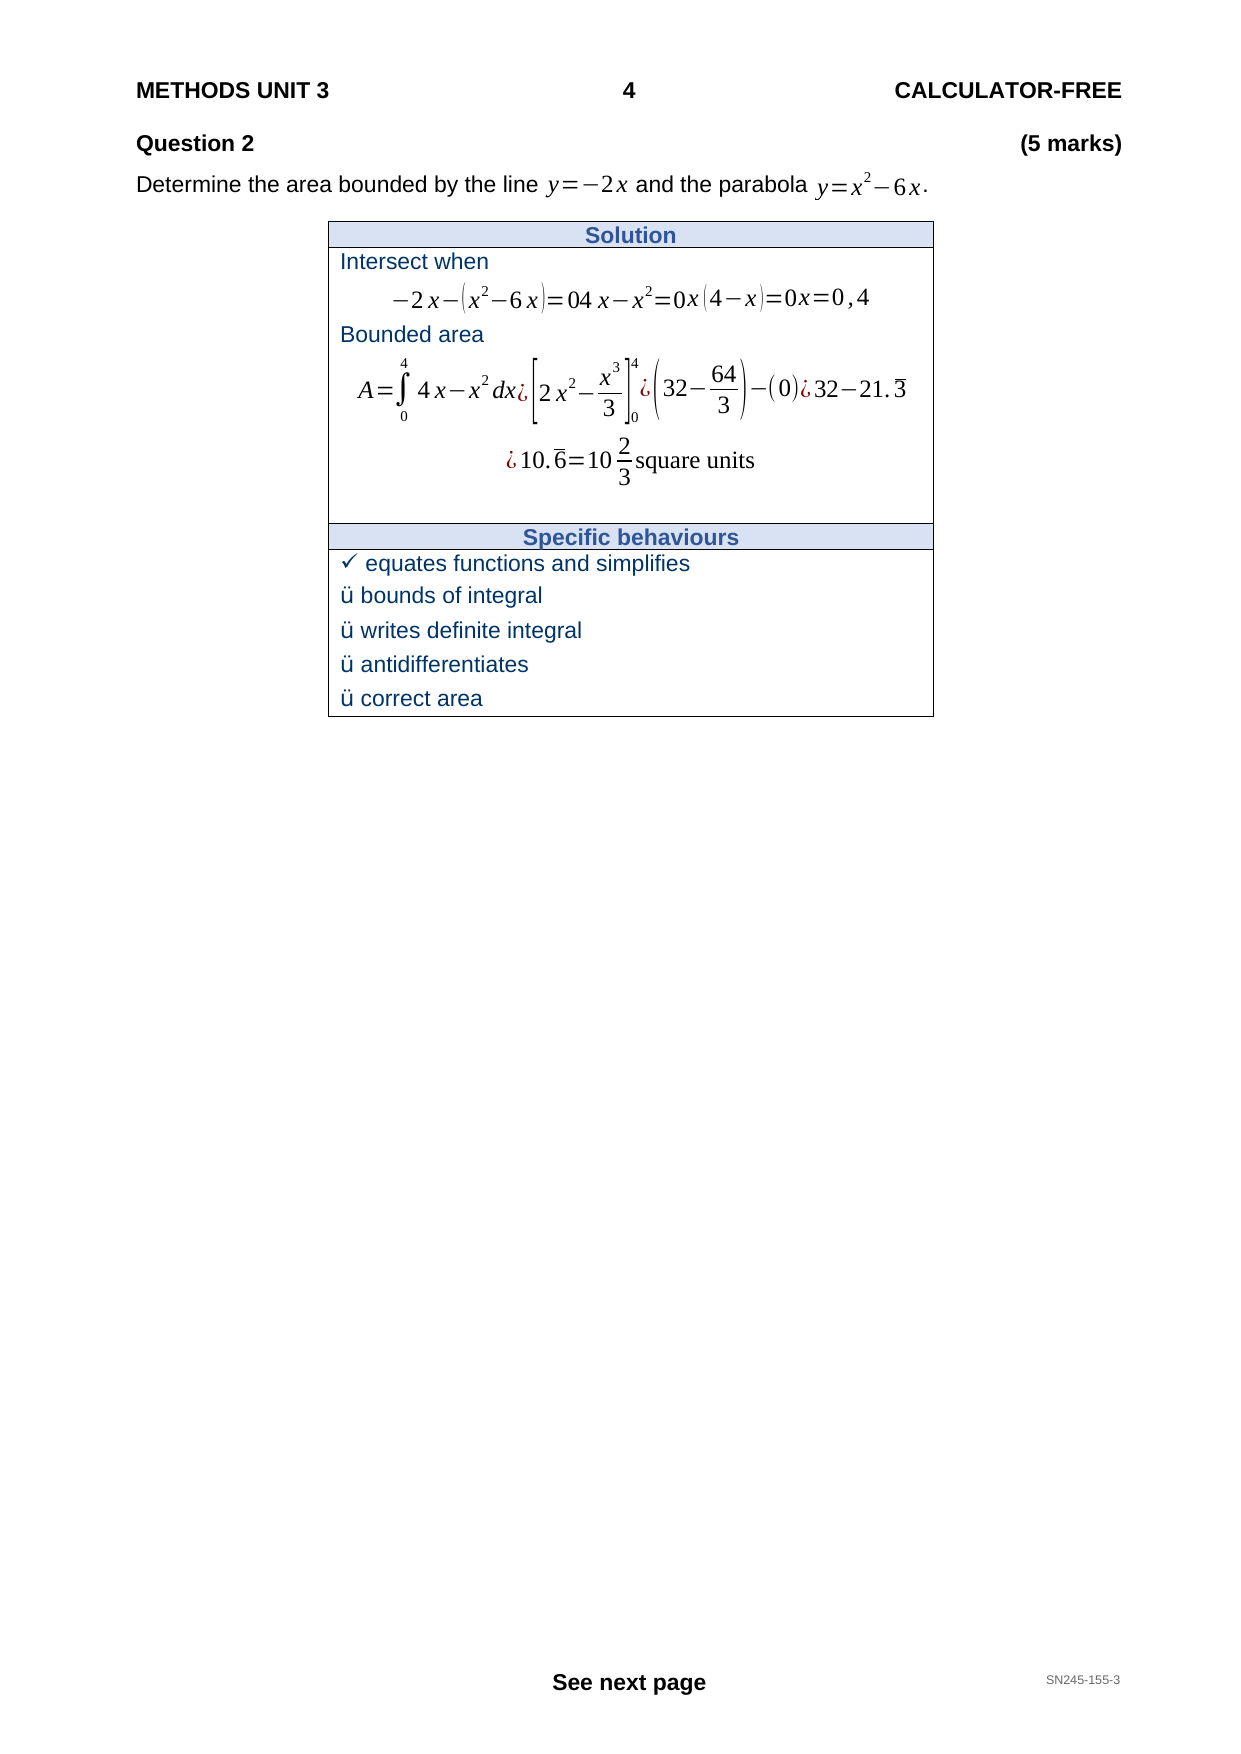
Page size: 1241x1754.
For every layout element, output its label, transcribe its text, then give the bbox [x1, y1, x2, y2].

text Determine the area bounded by the line and the parabola . [136, 169, 1122, 200]
text Question 2 (5 marks) [136, 130, 1122, 156]
